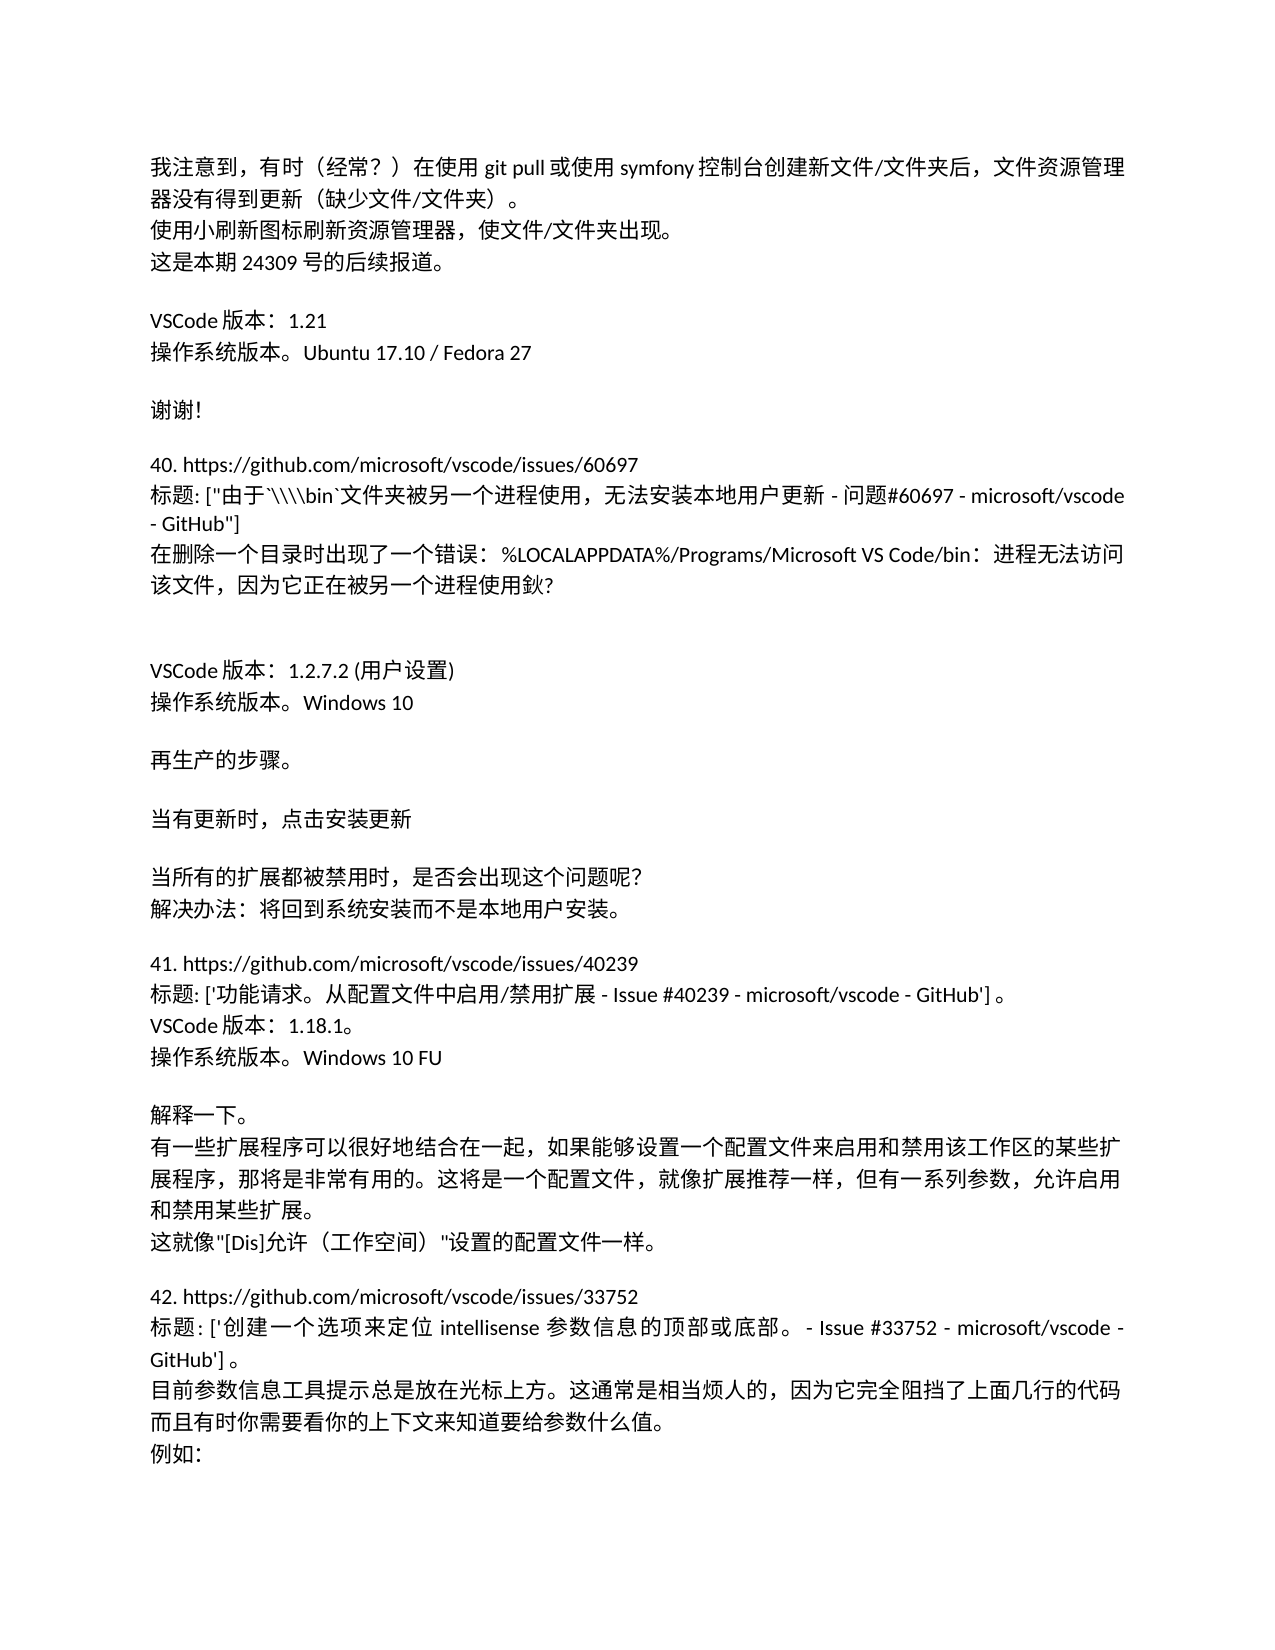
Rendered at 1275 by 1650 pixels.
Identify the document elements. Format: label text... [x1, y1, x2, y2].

text 目前参数信息工具提示总是放在光标上方。这通常是相当烦人的，因为它完全阻挡了上面几行的代码，而且有时你需要看你的上下文来知道要给参数什么值。 [150, 1373, 1125, 1437]
text 40. https://github.com/microsoft/vscode/issues/60697 [150, 452, 1125, 478]
text 这是本期24309号的后续报道。 [150, 245, 1125, 277]
text 当有更新时，点击安装更新 [150, 802, 1125, 833]
text 在删除一个目录时出现了一个错误：%LOCALAPPDATA%/Programs/Microsoft VS Code/bin：进程无法访问该文件，因为它正在被另一个进程使用鈥? [150, 537, 1125, 600]
text 操作系统版本。Windows 10 [150, 685, 1125, 717]
text 这就像"[Dis]允许（工作空间）"设置的配置文件一样。 [150, 1225, 1125, 1257]
text 标题: ['功能请求。从配置文件中启用/禁用扩展 - Issue #40239 - microsoft/vscode - GitHub'] 。 [150, 977, 1125, 1008]
text 解决办法：将回到系统安装而不是本地用户安装。 [150, 892, 1125, 923]
text 使用小刷新图标刷新资源管理器，使文件/文件夹出现。 [150, 213, 1125, 245]
text 解释一下。 [150, 1098, 1125, 1130]
text 42. https://github.com/microsoft/vscode/issues/33752 [150, 1283, 1125, 1310]
text 操作系统版本。Windows 10 FU [150, 1040, 1125, 1072]
text 有一些扩展程序可以很好地结合在一起，如果能够设置一个配置文件来启用和禁用该工作区的某些扩展程序，那将是非常有用的。这将是一个配置文件，就像扩展推荐一样，但有一系列参数，允许启用和禁用某些扩展。 [150, 1130, 1125, 1225]
text 谢谢！ [150, 393, 1125, 425]
text 操作系统版本。Ubuntu 17.10 / Fedora 27 [150, 335, 1125, 367]
text 41. https://github.com/microsoft/vscode/issues/40239 [150, 950, 1125, 977]
text 标题: ['创建一个选项来定位intellisense参数信息的顶部或底部。- Issue #33752 - microsoft/vscode - GitHub'] 。 [150, 1310, 1125, 1373]
text 再生产的步骤。 [150, 743, 1125, 775]
text VSCode版本：1.21 [150, 303, 1125, 335]
text 我注意到，有时（经常？）在使用git pull或使用symfony控制台创建新文件/文件夹后，文件资源管理器没有得到更新（缺少文件/文件夹）。 [150, 150, 1125, 213]
text 标题: ["由于`\\\\bin`文件夹被另一个进程使用，无法安装本地用户更新 - 问题#60697 - microsoft/vscode - GitHub"] [150, 478, 1125, 537]
text VSCode版本：1.18.1。 [150, 1008, 1125, 1040]
text 例如： [150, 1437, 1125, 1468]
text VSCode版本：1.2.7.2 (用户设置) [150, 653, 1125, 685]
text 当所有的扩展都被禁用时，是否会出现这个问题呢？ [150, 860, 1125, 892]
